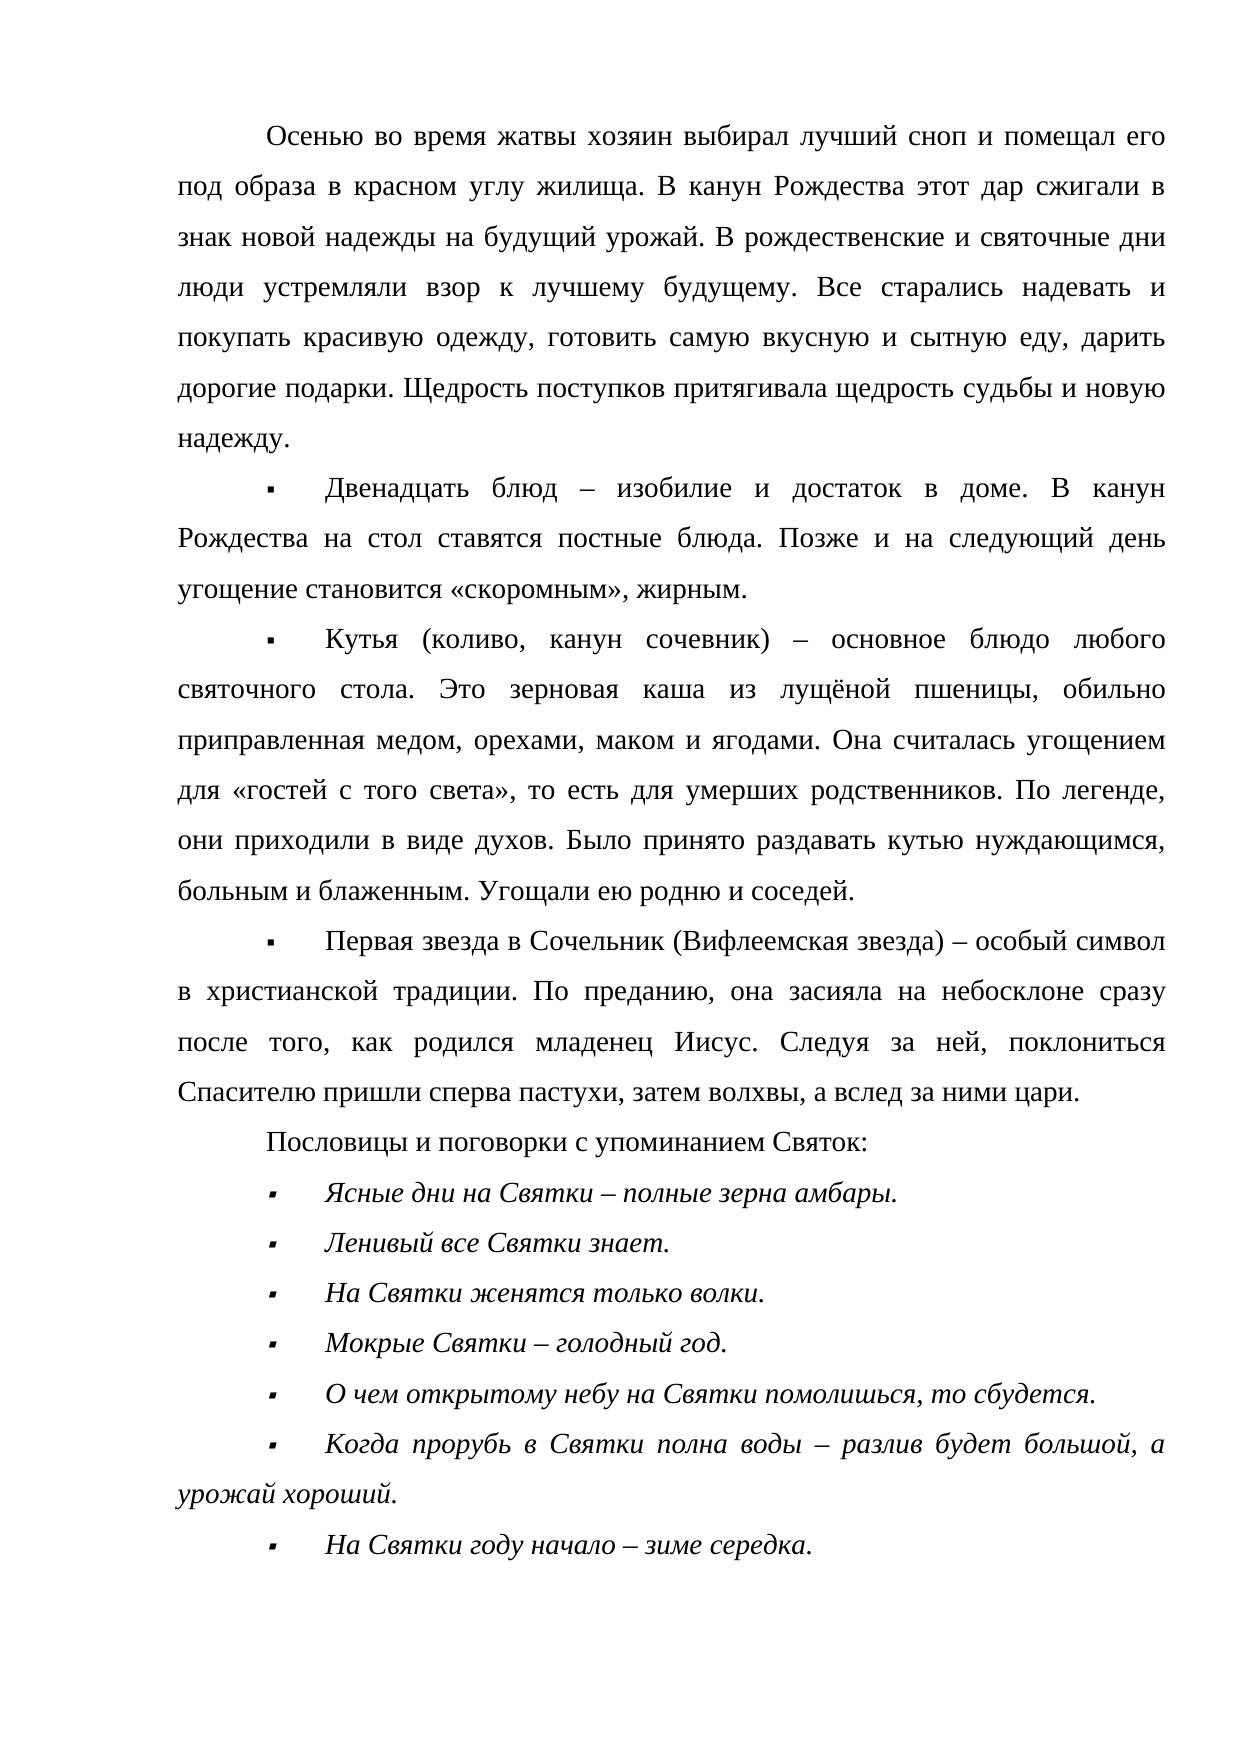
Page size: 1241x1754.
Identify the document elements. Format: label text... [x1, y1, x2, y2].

list Ленивый все Святки знает. [177, 1225, 1167, 1258]
list Когда прорубь в Святки полна воды – разлив будет большой, а урожай хороший. [177, 1426, 1167, 1510]
list Ясные дни на Святки – полные зерна амбары. [177, 1175, 1167, 1208]
list На Святки году начало – зиме середка. [177, 1527, 1167, 1560]
list О чем открытому небу на Святки помолишься, то сбудется. [177, 1376, 1167, 1409]
list Кутья (коливо, канун сочевник) – основное блюдо любого святочного стола. Это зерновая каша из лущёной пшеницы, обильно приправленная медом, орехами, маком и ягодами. Она считалась угощением для «гостей с того света», то есть для умерших родственников. По легенде, они приходили в виде духов. Было принято раздавать кутью нуждающимся, больным и блаженным. Угощали ею родню и соседей. [177, 621, 1167, 906]
text Осенью во время жатвы хозяин выбирал лучший сноп и помещал его под образа в красном углу жилища. В канун Рождества этот дар сжигали в знак новой надежды на будущий урожай. В рождественские и святочные дни люди устремляли взор к лучшему будущему. Все старались надевать и покупать красивую одежду, готовить самую вкусную и сытную еду, дарить дорогие подарки. Щедрость поступков притягивала щедрость судьбы и новую надежду. [177, 118, 1167, 453]
list Первая звезда в Сочельник (Вифлеемская звезда) – особый символ в христианской традиции. По преданию, она засияла на небосклоне сразу после того, как родился младенец Иисус. Следуя за ней, поклониться Спасителю пришли сперва пастухи, затем волхвы, а вслед за ними цари. [177, 923, 1167, 1108]
list Мокрые Святки – голодный год. [177, 1326, 1167, 1359]
text Пословицы и поговорки с упоминанием Святок: [177, 1124, 1167, 1158]
list Двенадцать блюд – изобилие и достаток в доме. В канун Рождества на стол ставятся постные блюда. Позже и на следующий день угощение становится «скоромным», жирным. [177, 470, 1167, 604]
list На Святки женятся только волки. [177, 1275, 1167, 1309]
